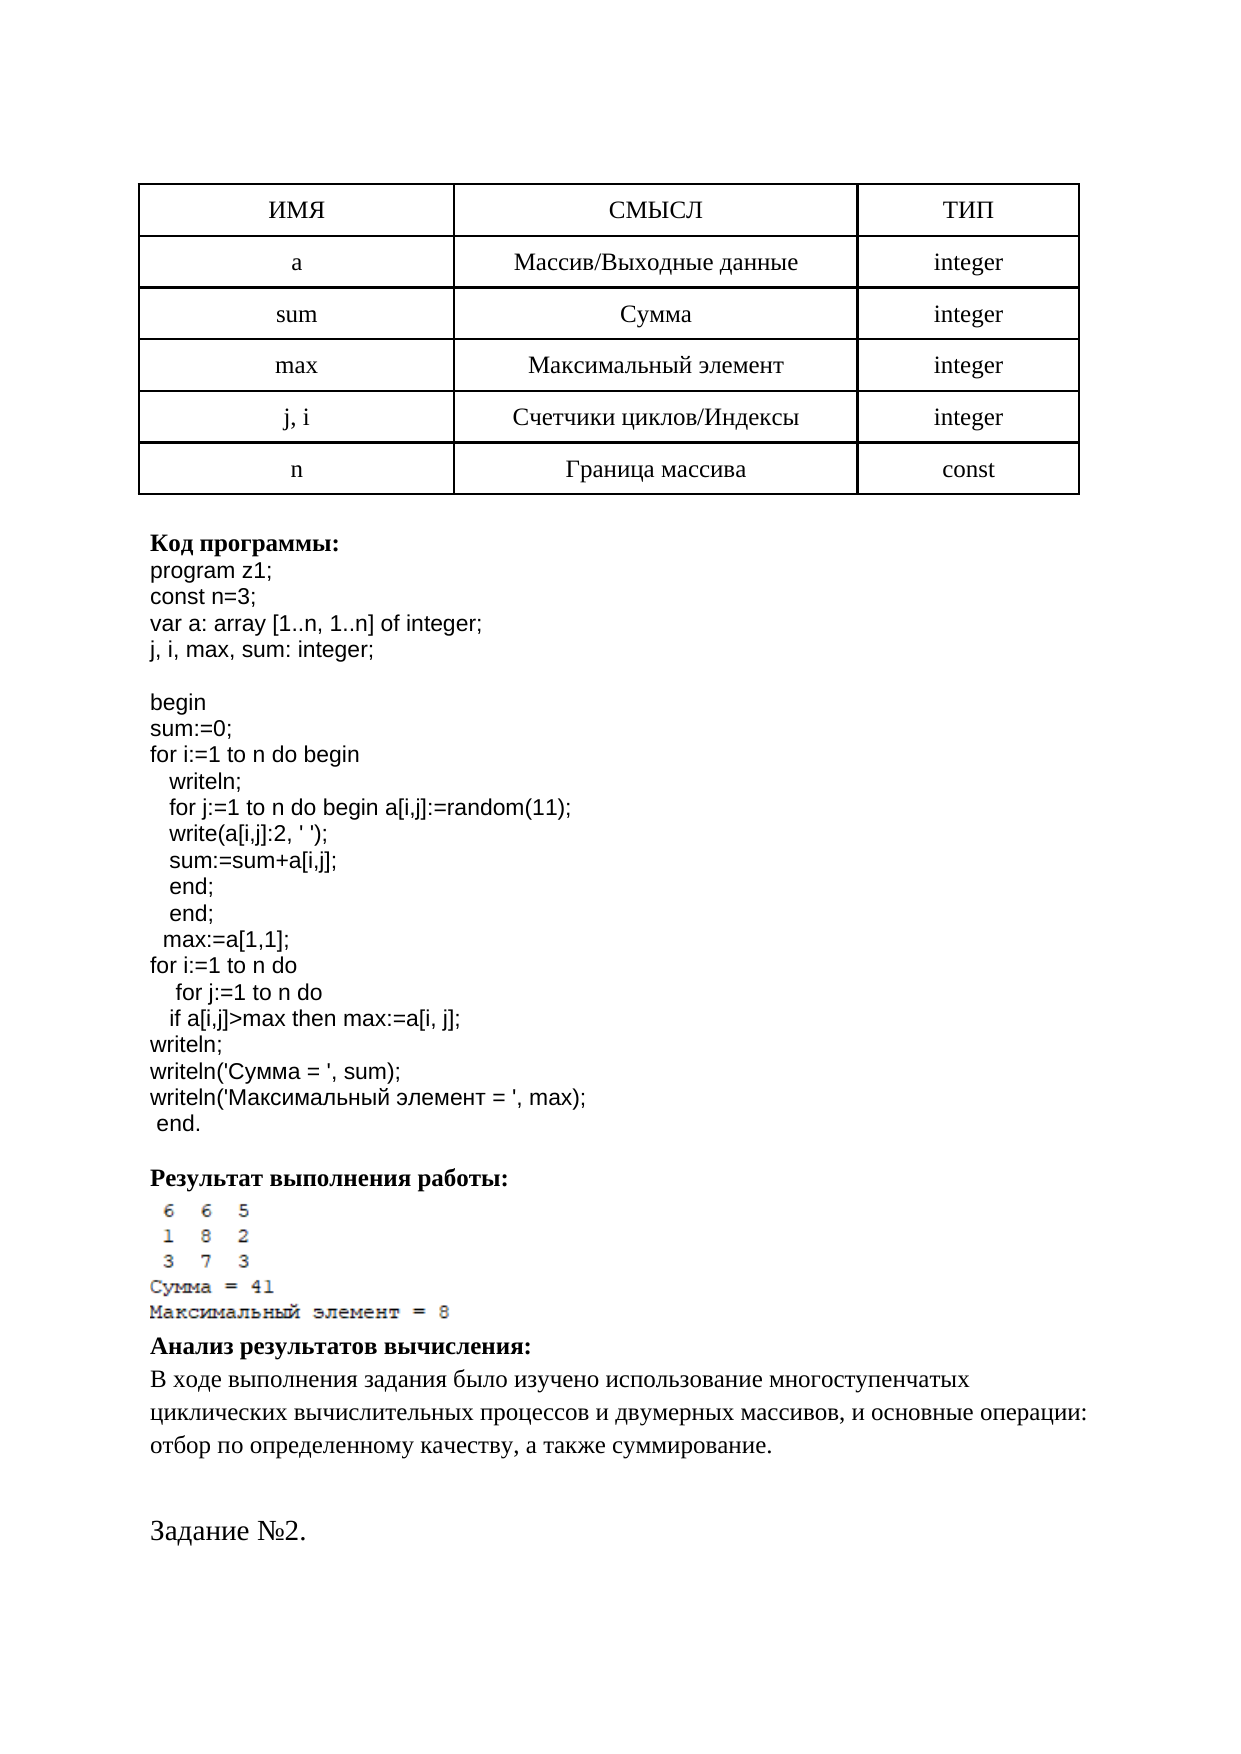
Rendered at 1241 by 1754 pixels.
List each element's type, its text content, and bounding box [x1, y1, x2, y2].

table_cell integer [859, 340, 1078, 390]
picture [150, 1196, 457, 1328]
text const n=3; [150, 583, 1090, 609]
text if a[i,j]>max then max:=a[i, j]; [150, 1005, 1090, 1031]
text var a: array [1..n, 1..n] of integer; [150, 609, 1090, 636]
table_cell Граница массива [455, 444, 856, 493]
table_header ТИП [859, 185, 1078, 235]
text for i:=1 to n do begin [150, 741, 1090, 768]
text writeln('Сумма = ', sum); [150, 1058, 1090, 1084]
table_cell const [859, 444, 1078, 493]
text В ходе выполнения задания было изучено использование многоступенчатых циклических вычислительных процессов и двумерных массивов, и основные операции: отбор по определенному качеству, а также суммирование. [150, 1364, 1090, 1459]
table_header ИМЯ [140, 185, 453, 235]
text Результат выполнения работы: [150, 1163, 1090, 1192]
text writeln; [150, 768, 1090, 794]
text for j:=1 to n do begin a[i,j]:=random(11); [150, 794, 1090, 820]
text write(a[i,j]:2, ' '); [150, 820, 1090, 847]
text for j:=1 to n do [150, 978, 1090, 1005]
text end; [150, 873, 1090, 899]
table_cell sum [140, 289, 453, 338]
table_cell Счетчики циклов/Индексы [455, 392, 856, 441]
text Код программы: program z1; [150, 528, 1090, 583]
text sum:=sum+a[i,j]; [150, 847, 1090, 873]
text writeln; [150, 1031, 1090, 1058]
text Анализ результатов вычисления: [150, 1331, 1090, 1360]
table_cell Сумма [455, 289, 856, 338]
text end. [150, 1110, 1090, 1137]
text max:=a[1,1]; [150, 926, 1090, 952]
table_cell integer [859, 237, 1078, 286]
table_cell Максимальный элемент [455, 340, 856, 390]
table_header СМЫСЛ [455, 185, 856, 235]
text sum:=0; [150, 715, 1090, 741]
text end; [150, 899, 1090, 926]
text j, i, max, sum: integer; [150, 636, 1090, 662]
table_cell max [140, 340, 453, 390]
table_cell integer [859, 289, 1078, 338]
text begin [150, 689, 1090, 715]
table_cell a [140, 237, 453, 286]
table_cell n [140, 444, 453, 493]
table_cell Массив/Выходные данные [455, 237, 856, 286]
table_cell integer [859, 392, 1078, 441]
text for i:=1 to n do [150, 952, 1090, 978]
table_cell j, i [140, 392, 453, 441]
text Задание №2. [150, 1513, 1090, 1547]
text writeln('Максимальный элемент = ', max); [150, 1084, 1090, 1110]
